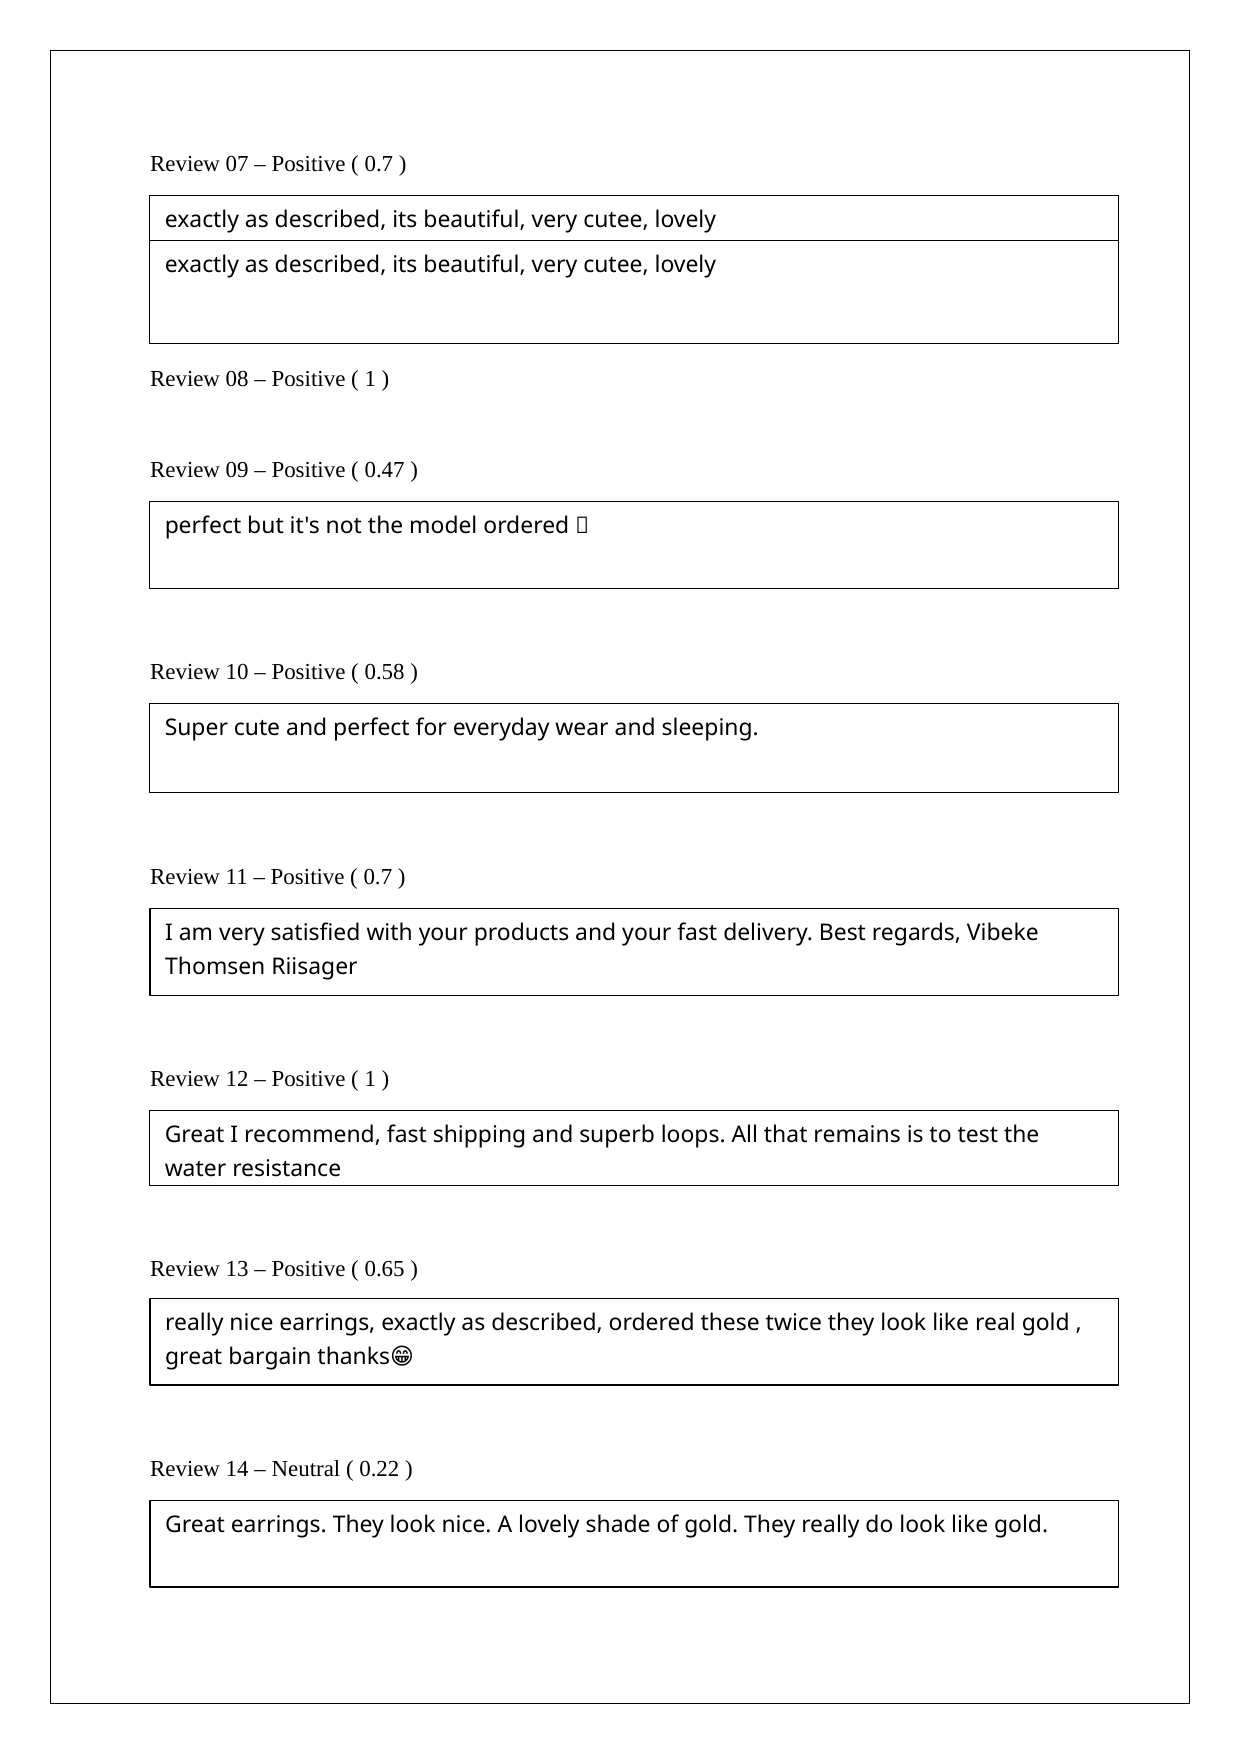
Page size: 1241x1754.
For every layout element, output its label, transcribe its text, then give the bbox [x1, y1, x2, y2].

text Review 07 – Positive ( 0.7 ) [150, 150, 1090, 176]
text Review 10 – Positive ( 0.58 ) [150, 658, 1090, 684]
text Review 08 – Positive ( 1 ) [150, 344, 1090, 392]
text Review 09 – Positive ( 0.47 ) [150, 456, 1090, 482]
text Review 12 – Positive ( 1 ) [150, 1065, 1090, 1092]
text Review 14 – Neutral ( 0.22 ) [150, 1455, 1090, 1482]
text Review 11 – Positive ( 0.7 ) [150, 863, 1090, 890]
text Review 13 – Positive ( 0.65 ) [150, 1255, 1090, 1281]
